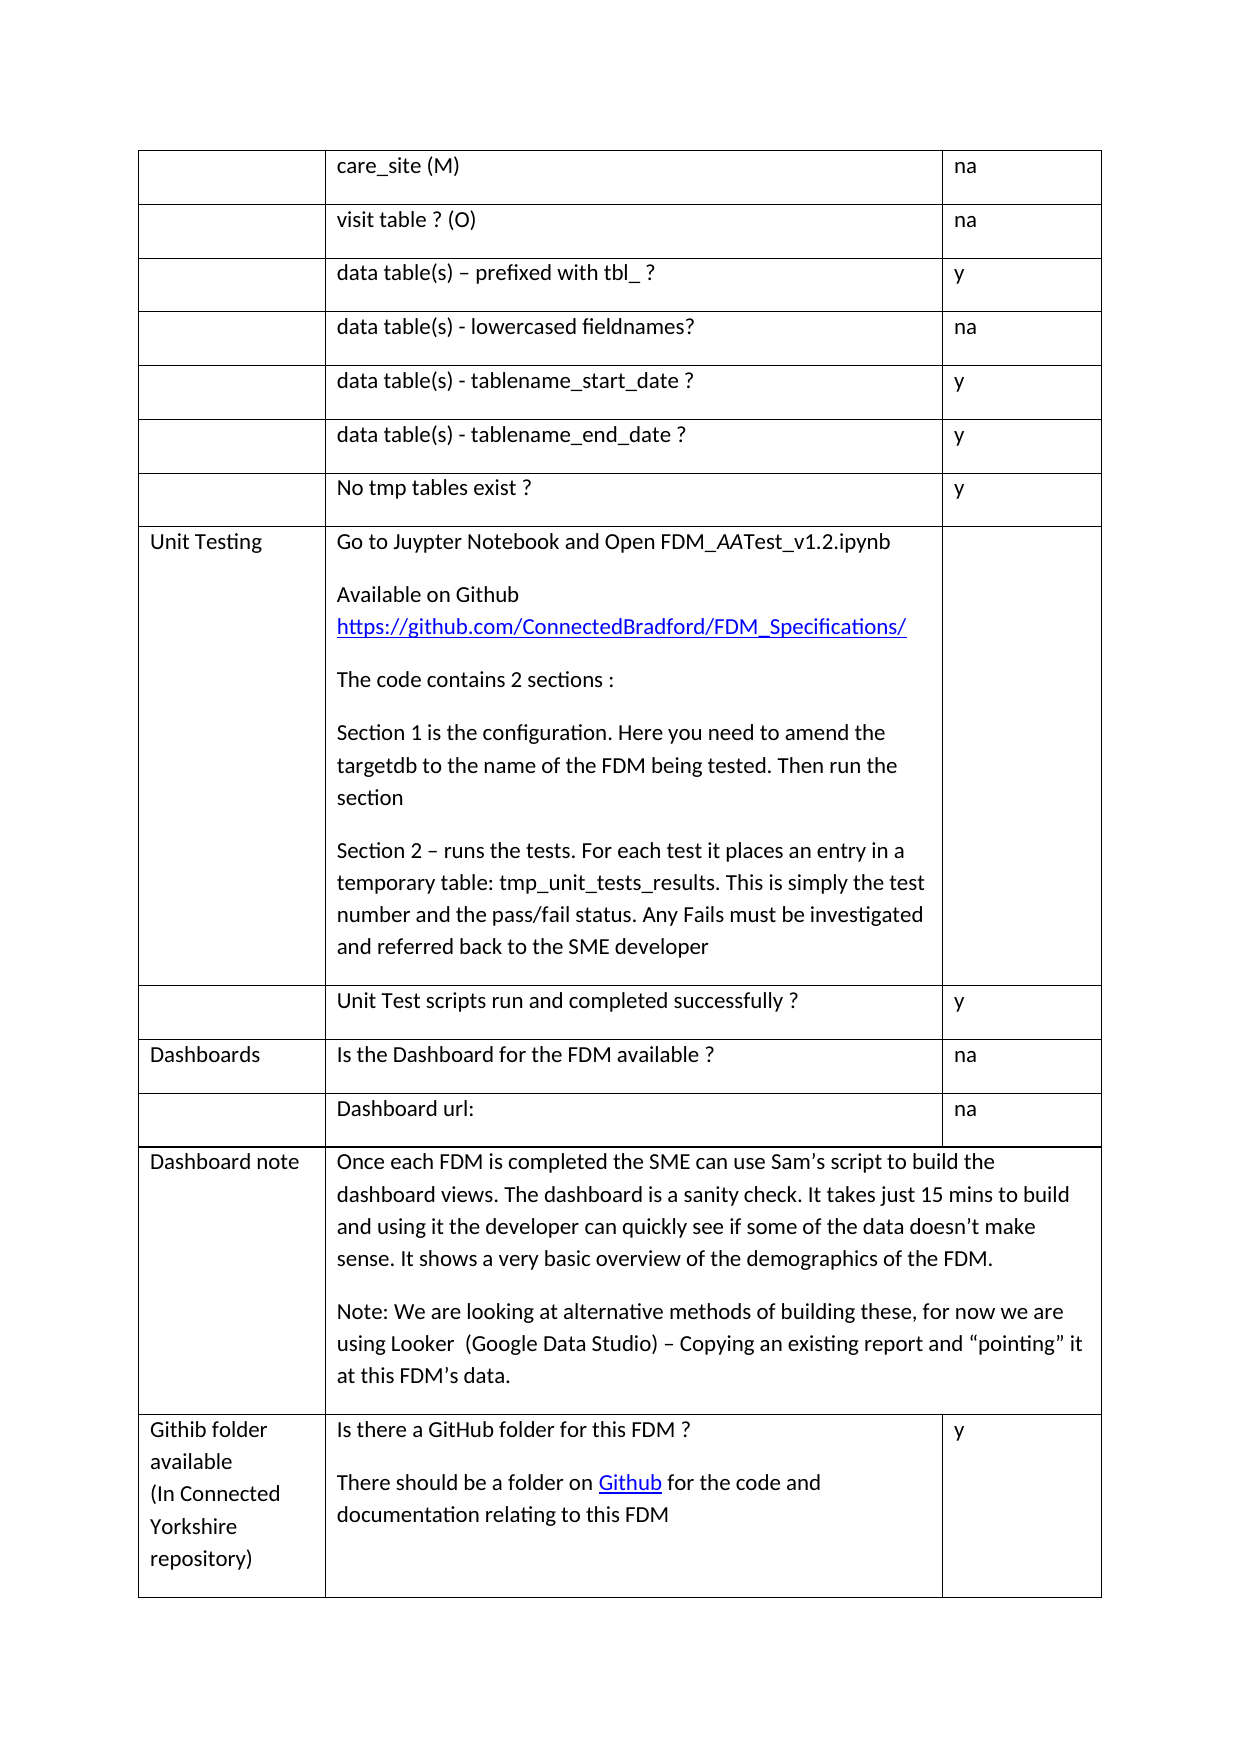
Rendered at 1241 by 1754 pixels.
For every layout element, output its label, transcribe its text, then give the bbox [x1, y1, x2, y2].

table_cell [139, 205, 325, 257]
table_cell data table(s) - tablename_start_date ? [326, 366, 942, 419]
table_cell [943, 527, 1101, 985]
table_cell care_site (M) [326, 151, 942, 204]
table_cell visit table ? (O) [326, 205, 942, 257]
table_cell na [943, 1040, 1101, 1093]
table_cell data table(s) – prefixed with tbl_ ? [326, 259, 942, 311]
table_cell Go to Juypter Notebook and Open FDM_AATest_v1.2.ipynb Available on Github https://github.com/ConnectedBradford/FDM_Specifications/ The code contains 2 sections : Section 1 is the configuration. Here you need to amend the targetdb to the name of the FDM being tested. Then run the section Section 2 – runs the tests. For each test it places an entry in a temporary table: tmp_unit_tests_results. This is simply the test number and the pass/fail status. Any Fails must be investigated and referred back to the SME developer [326, 527, 942, 985]
table_cell Unit Test scripts run and completed successfully ? [326, 986, 942, 1039]
table_cell [139, 366, 325, 419]
table_cell [139, 151, 325, 204]
table_cell [139, 986, 325, 1039]
table_cell [139, 474, 325, 526]
table_cell [139, 259, 325, 311]
table_cell Dashboard url: [326, 1094, 942, 1146]
table_cell No tmp tables exist ? [326, 474, 942, 526]
table_cell [139, 312, 325, 365]
table_cell Once each FDM is completed the SME can use Sam’s script to build the dashboard views. The dashboard is a sanity check. It takes just 15 mins to build and using it the developer can quickly see if some of the data doesn’t make sense. It shows a very basic overview of the demographics of the FDM. Note: We are looking at alternative methods of building these, for now we are using Looker (Google Data Studio) – Copying an existing report and “pointing” it at this FDM’s data. [326, 1148, 1101, 1414]
table_cell data table(s) - tablename_end_date ? [326, 420, 942, 472]
table_cell Dashboards [139, 1040, 325, 1093]
table_cell Githib folder available (In Connected Yorkshire repository) [139, 1415, 325, 1597]
table_cell na [943, 205, 1101, 257]
table_cell y [943, 474, 1101, 526]
table_cell Unit Testing [139, 527, 325, 985]
table_cell na [943, 151, 1101, 204]
table_cell na [943, 312, 1101, 365]
table_cell y [943, 420, 1101, 472]
table_cell Is the Dashboard for the FDM available ? [326, 1040, 942, 1093]
table_cell [139, 1094, 325, 1146]
table_cell Is there a GitHub folder for this FDM ? There should be a folder on Github for the code and documentation relating to this FDM [326, 1415, 942, 1597]
table_cell [139, 420, 325, 472]
table_cell y [943, 259, 1101, 311]
table_cell y [943, 1415, 1101, 1597]
table_cell Dashboard note [139, 1148, 325, 1414]
table_cell y [943, 986, 1101, 1039]
table_cell data table(s) - lowercased fieldnames? [326, 312, 942, 365]
table_cell y [943, 366, 1101, 419]
table_cell na [943, 1094, 1101, 1146]
